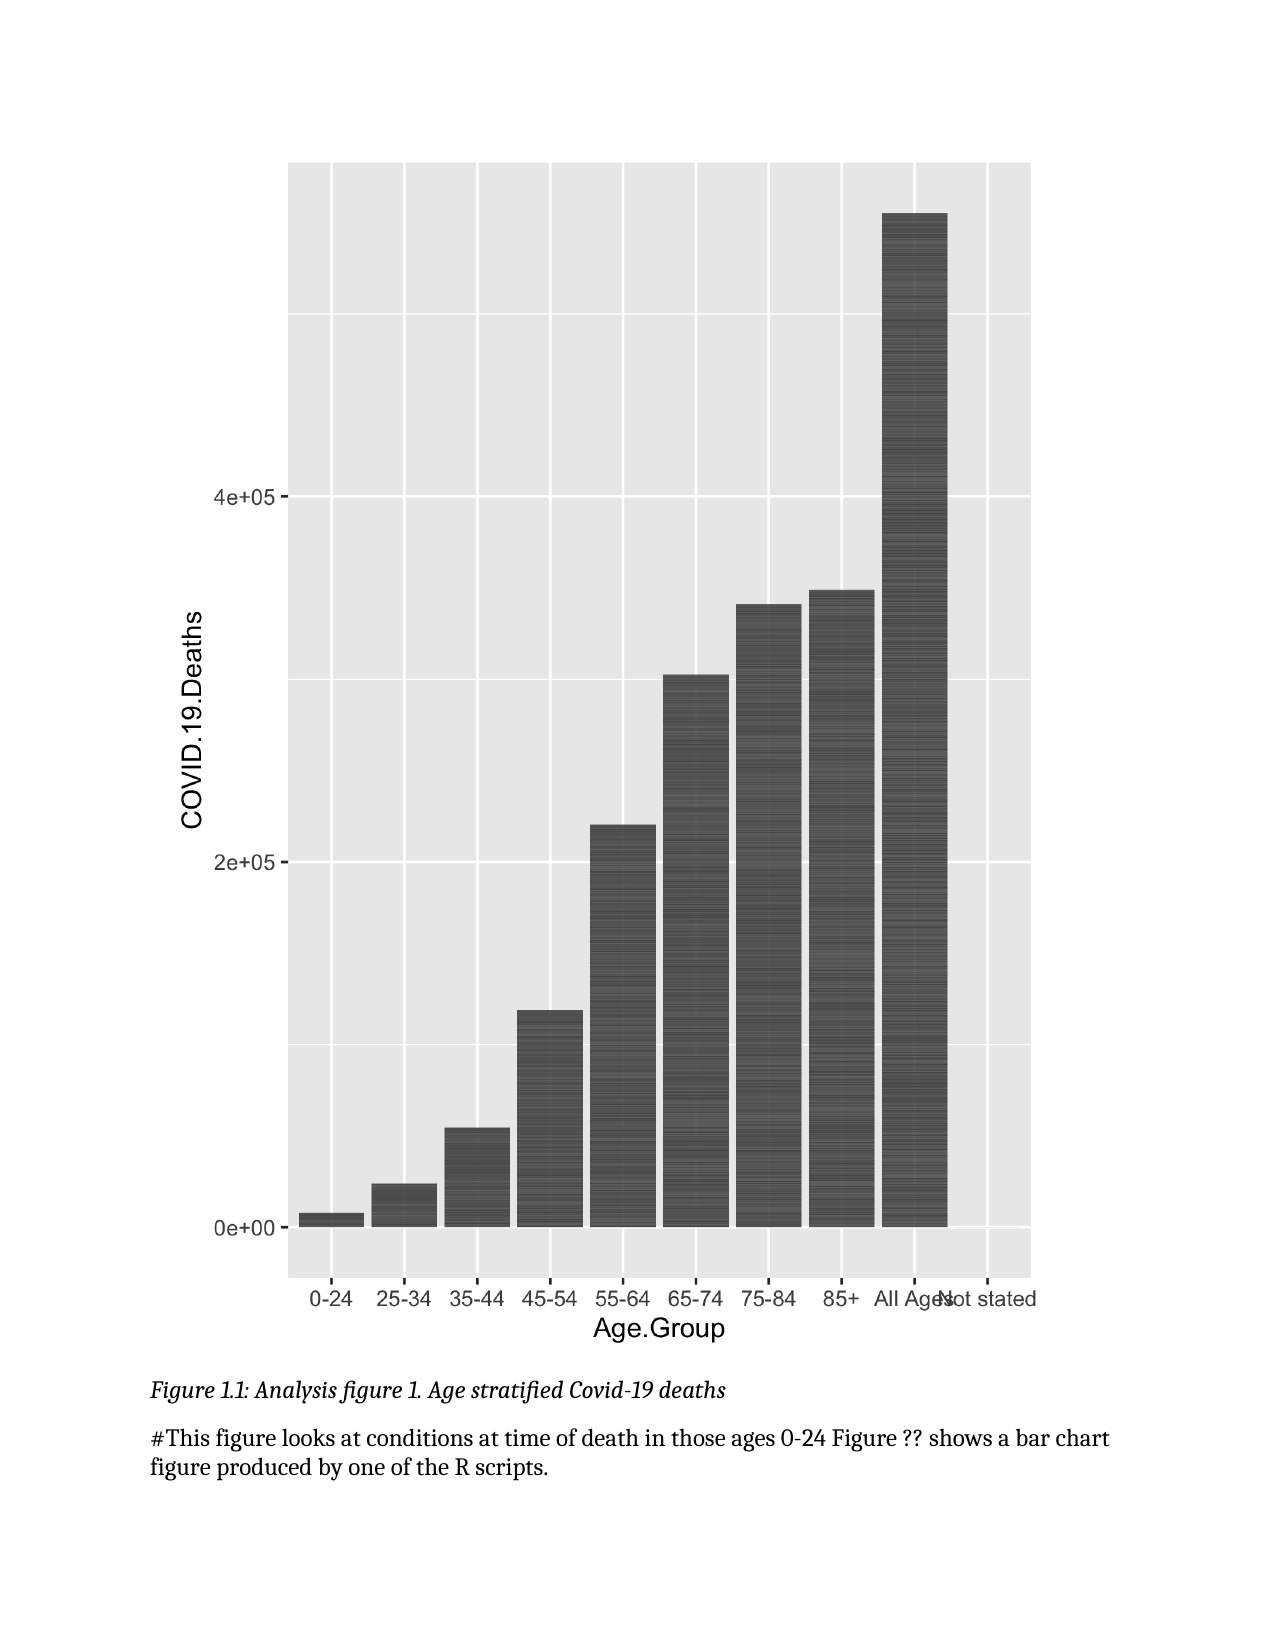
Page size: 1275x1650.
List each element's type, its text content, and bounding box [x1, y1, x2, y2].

text #This figure looks at conditions at time of death in those ages 0-24 Figure ?? shows a bar chart figure produced by one of the R scripts. [150, 1424, 1125, 1481]
text Figure 1.1: Analysis figure 1. Age stratified Covid-19 deaths [150, 1376, 1125, 1405]
picture [168, 150, 1044, 1356]
